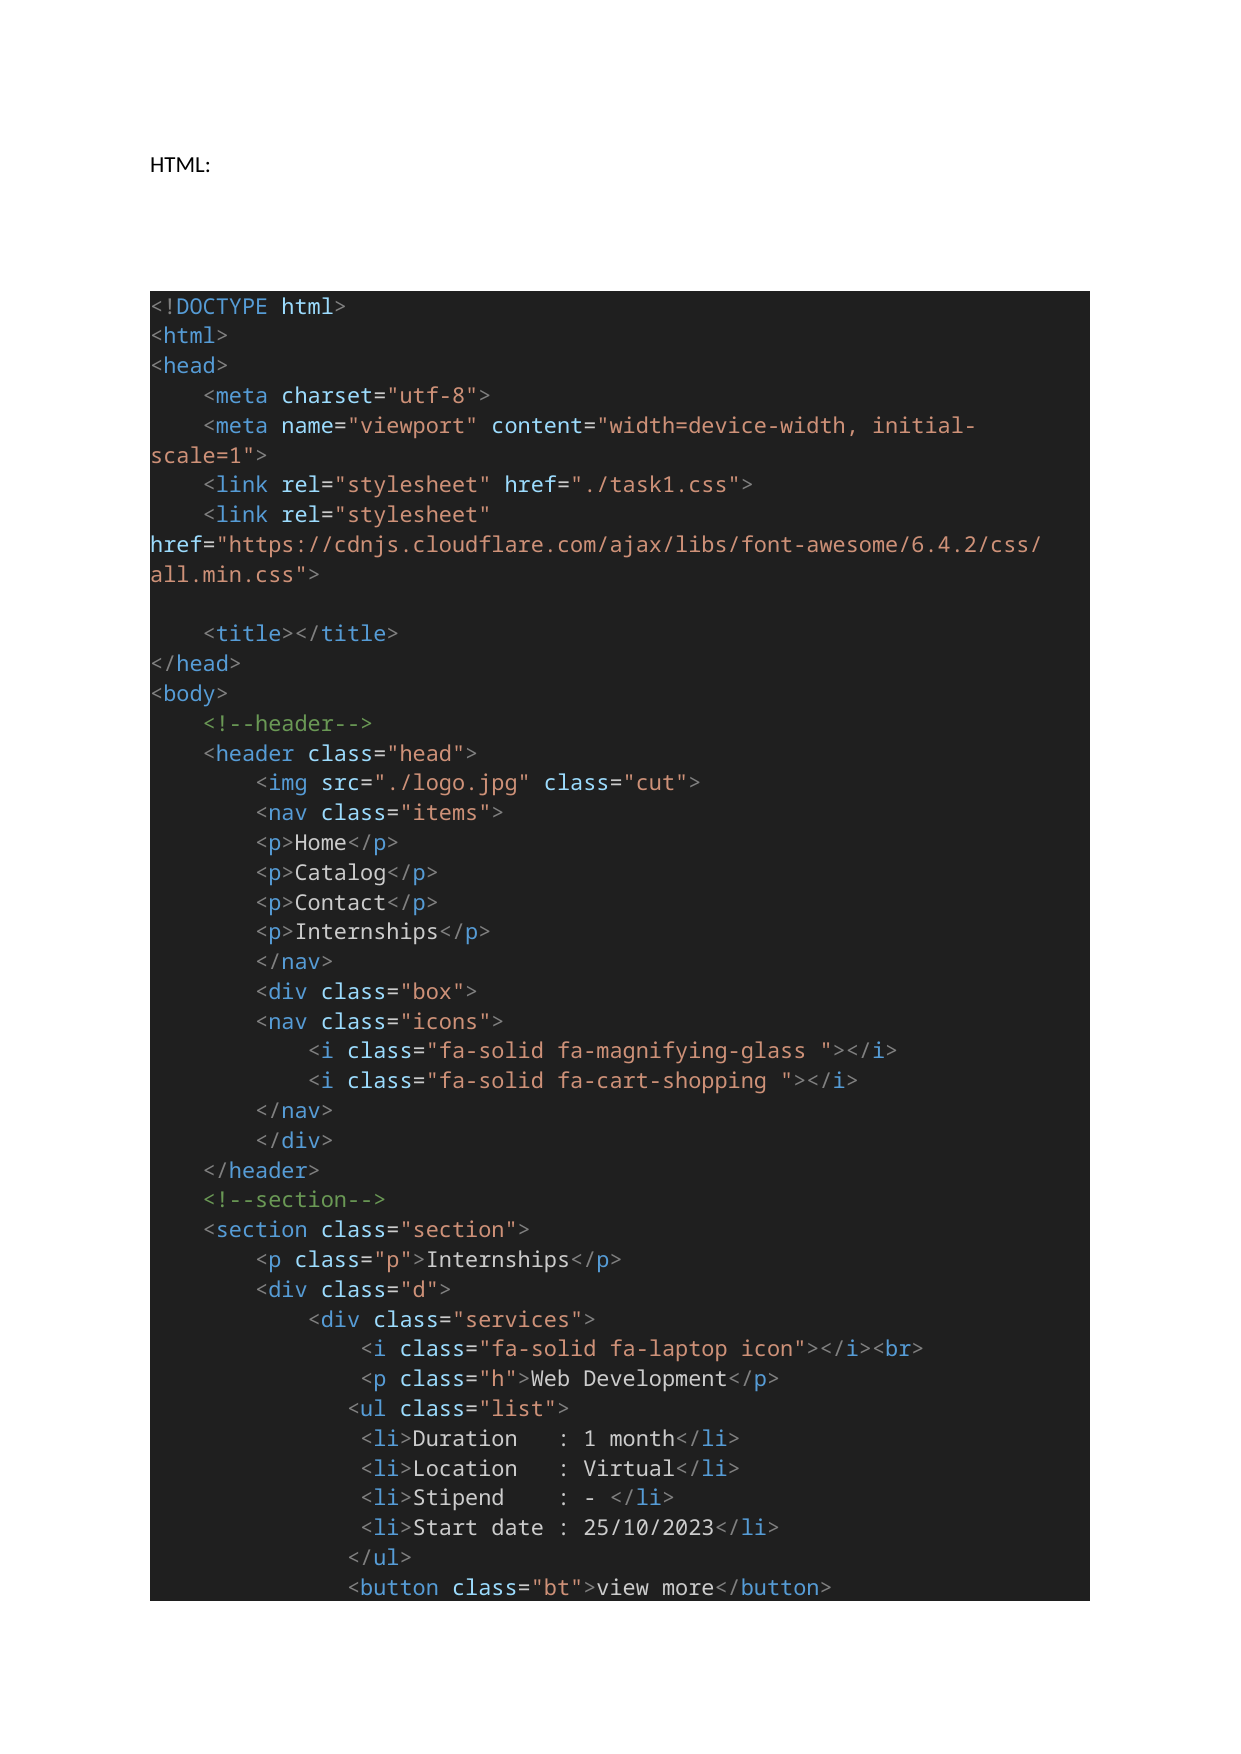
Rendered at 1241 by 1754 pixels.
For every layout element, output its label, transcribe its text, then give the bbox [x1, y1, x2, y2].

text <i class="fa-solid fa-magnifying-glass "></i> [150, 1035, 1090, 1065]
text HTML: [150, 150, 1090, 178]
text </nav> [150, 946, 1090, 976]
text <button class="bt">view more</button> [150, 1572, 1090, 1601]
text <!DOCTYPE html> [150, 291, 1090, 320]
text <p>Internships</p> [150, 916, 1090, 946]
text <section class="section"> [150, 1214, 1090, 1244]
text <!--header--> [150, 708, 1090, 737]
text <meta name="viewport" content="width=device-width, initial-scale=1"> [150, 410, 1090, 469]
text <meta charset="utf-8"> [150, 380, 1090, 410]
text </head> [150, 648, 1090, 678]
text <div class="d"> [150, 1274, 1090, 1303]
text <li>Duration : 1 month</li> [150, 1423, 1090, 1452]
text <body> [150, 678, 1090, 708]
text <p>Contact</p> [150, 886, 1090, 916]
text </nav> [150, 1095, 1090, 1125]
text <header class="head"> [150, 737, 1090, 767]
text <link rel="stylesheet" href="https://cdnjs.cloudflare.com/ajax/libs/font-awesome/6.4.2/css/all.min.css"> [150, 499, 1090, 588]
text <title></title> [150, 618, 1090, 648]
text <p>Home</p> [150, 827, 1090, 857]
text <div class="services"> [150, 1303, 1090, 1333]
text <link rel="stylesheet" href="./task1.css"> [150, 469, 1090, 499]
text <li>Stipend : - </li> [150, 1482, 1090, 1512]
text </header> [150, 1154, 1090, 1184]
text <div class="box"> [150, 976, 1090, 1006]
text <i class="fa-solid fa-cart-shopping "></i> [150, 1065, 1090, 1095]
text <!--section--> [150, 1184, 1090, 1214]
text </ul> [150, 1542, 1090, 1572]
text <p>Catalog</p> [150, 857, 1090, 886]
text <img src="./logo.jpg" class="cut"> [150, 767, 1090, 797]
text <head> [150, 350, 1090, 380]
text </div> [150, 1125, 1090, 1154]
text <li>Start date : 25/10/2023</li> [150, 1512, 1090, 1542]
text <nav class="icons"> [150, 1006, 1090, 1035]
text <nav class="items"> [150, 797, 1090, 827]
text <li>Location : Virtual</li> [150, 1452, 1090, 1482]
text <ul class="list"> [150, 1393, 1090, 1423]
text <i class="fa-solid fa-laptop icon"></i><br> [150, 1333, 1090, 1363]
text <html> [150, 320, 1090, 350]
text <p class="p">Internships</p> [150, 1244, 1090, 1274]
text <p class="h">Web Development</p> [150, 1363, 1090, 1393]
